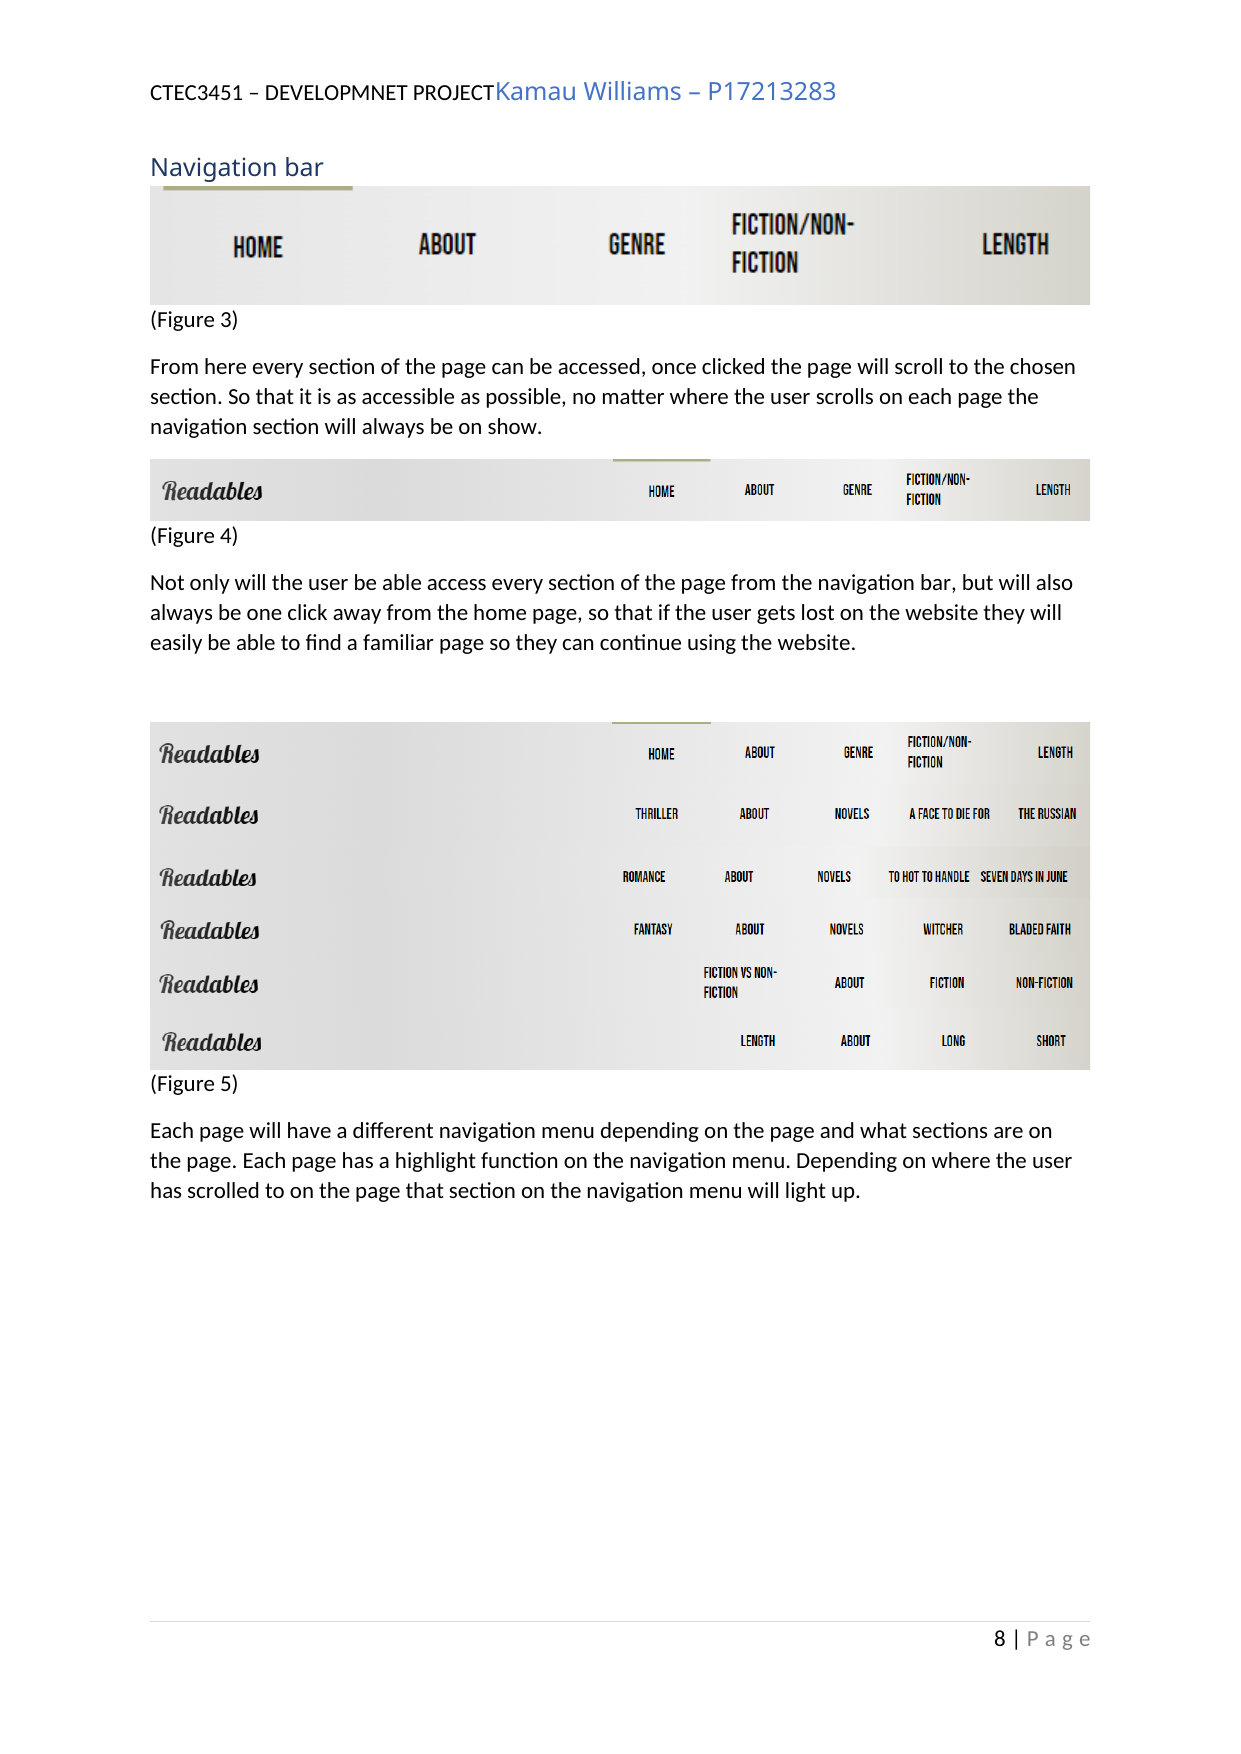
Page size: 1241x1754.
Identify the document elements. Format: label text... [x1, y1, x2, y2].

picture [150, 186, 1091, 305]
text Each page will have a different navigation menu depending on the page and what sections are on the page. Each page has a highlight function on the navigation menu. Depending on where the user has scrolled to on the page that section on the navigation menu will light up. [150, 1116, 1090, 1204]
text (Figure 3) [150, 305, 1090, 333]
picture [150, 459, 1091, 521]
subtitle Navigation bar [150, 150, 1090, 184]
text Not only will the user be able access every section of the page from the navigation bar, but will also always be one click away from the home page, so that if the user gets lost on the website they will easily be able to find a familiar page so they can continue using the website. [150, 568, 1090, 656]
text (Figure 5) [150, 1070, 1090, 1097]
text (Figure 4) [150, 521, 1090, 549]
picture [150, 722, 1091, 1070]
text From here every section of the page can be accessed, once clicked the page will scroll to the chosen section. So that it is as accessible as possible, no matter where the user scrolls on each page the navigation section will always be on show. [150, 352, 1090, 440]
